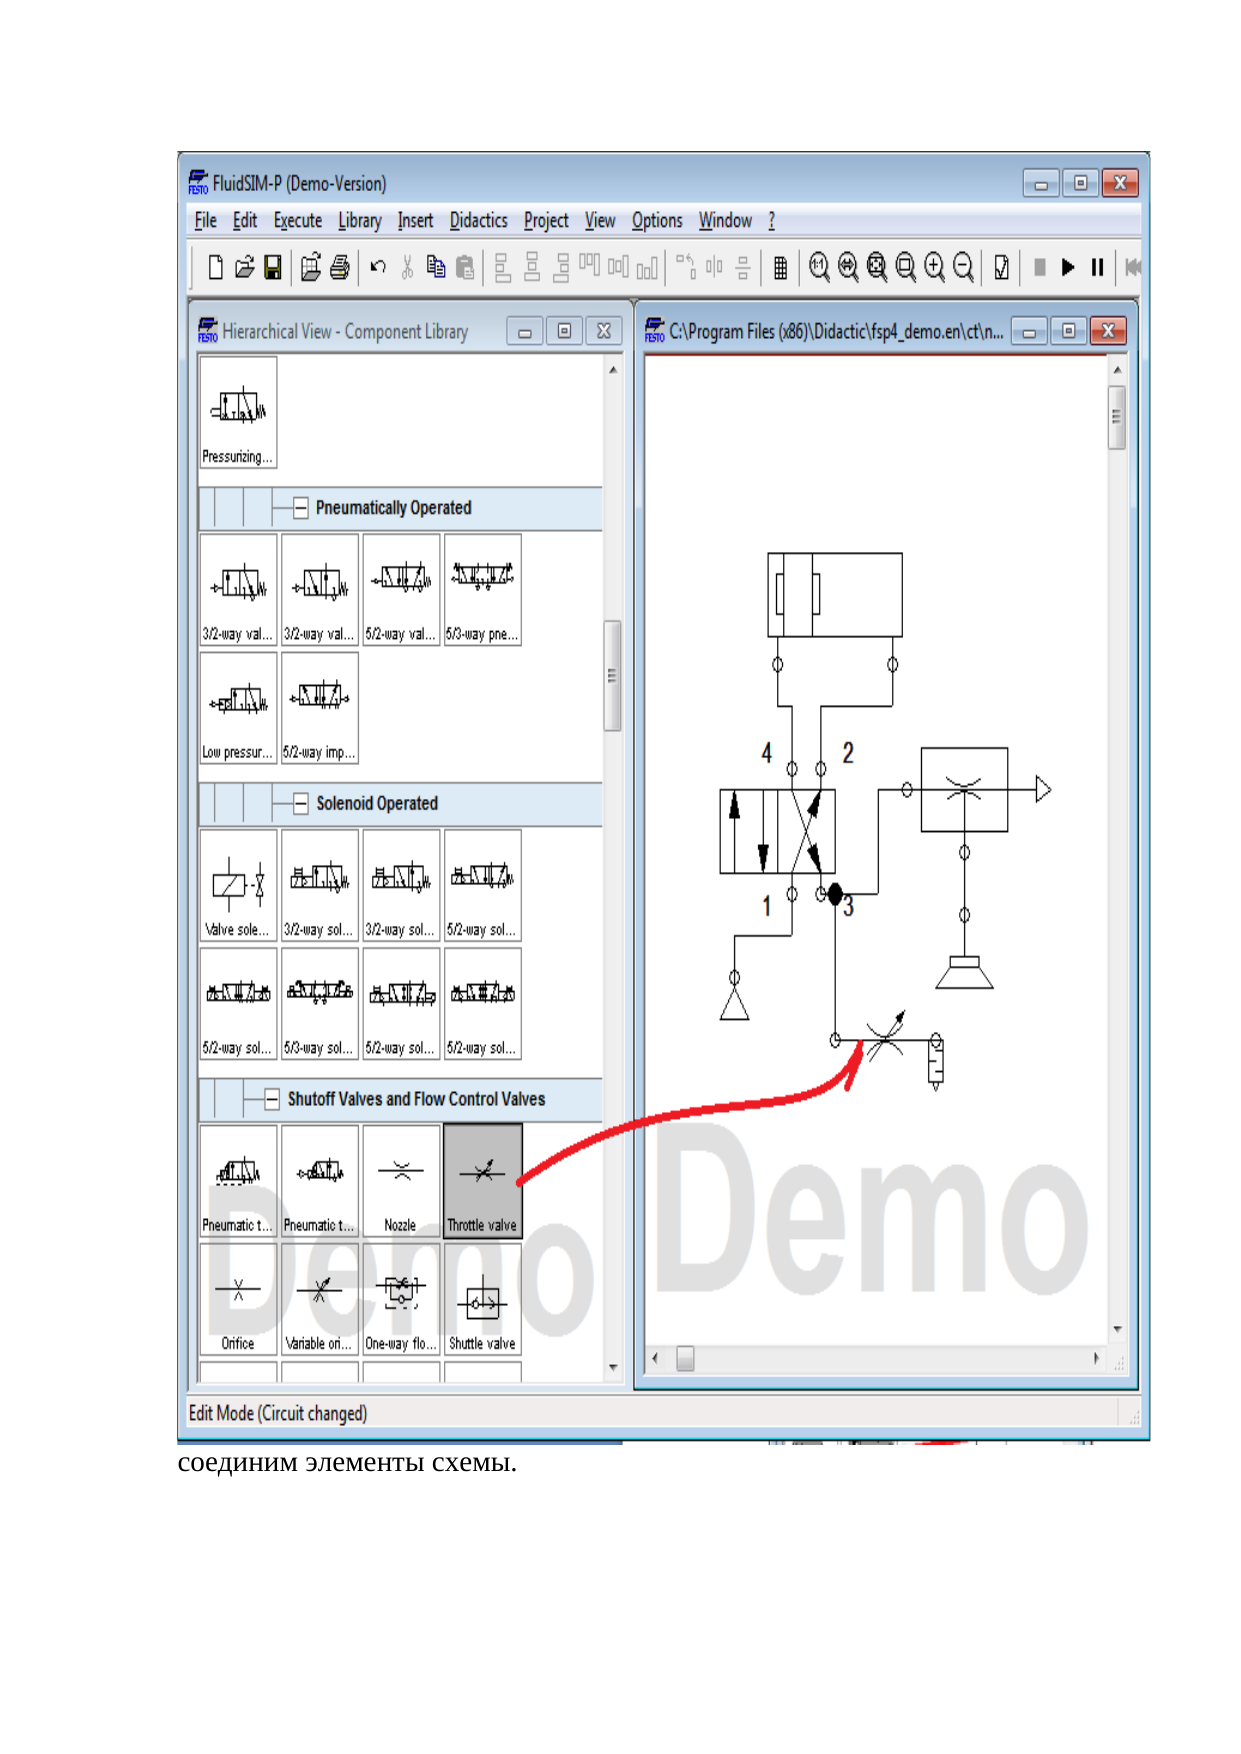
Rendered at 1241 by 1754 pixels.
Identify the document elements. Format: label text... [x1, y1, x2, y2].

picture [177, 151, 1151, 1445]
text соединим элементы схемы. [177, 1444, 1152, 1478]
